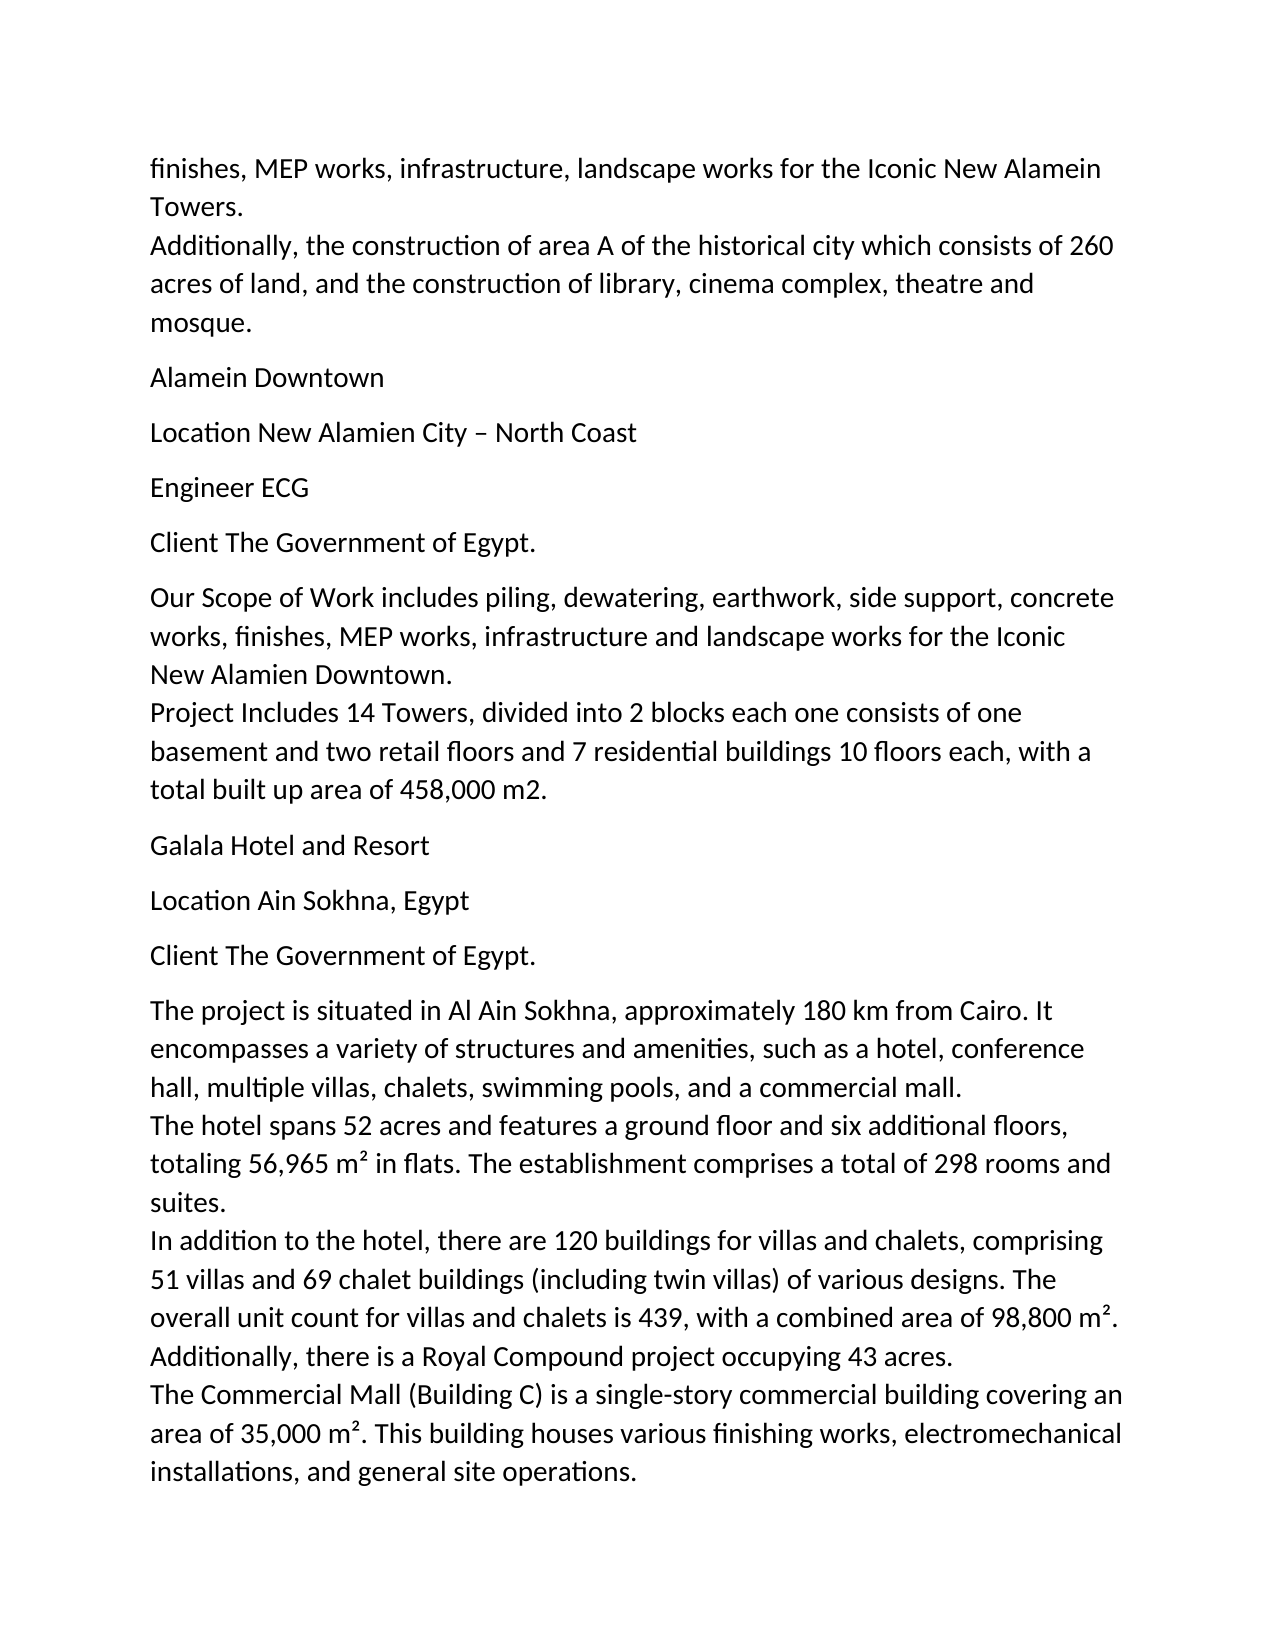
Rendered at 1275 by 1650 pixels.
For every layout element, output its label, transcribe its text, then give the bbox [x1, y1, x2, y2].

text Engineer ECG [150, 469, 1125, 505]
text Client The Government of Egypt. [150, 524, 1125, 560]
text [150, 150, 1125, 339]
text Location New Alamien City – North Coast [150, 414, 1125, 449]
text The project is situated in Al Ain Sokhna, approximately 180 km from Cairo. It encompasses a variety of structures and amenities, such as a hotel, conference hall, multiple villas, chalets, swimming pools, and a commercial mall. The hotel spans 52 acres and features a ground floor and six additional floors, totaling 56,965 m² in flats. The establishment comprises a total of 298 rooms and suites. In addition to the hotel, there are 120 buildings for villas and chalets, comprising 51 villas and 69 chalet buildings (including twin villas) of various designs. The overall unit count for villas and chalets is 439, with a combined area of 98,800 m². Additionally, there is a Royal Compound project occupying 43 acres. The Commercial Mall (Building C) is a single-story commercial building covering an area of 35,000 m². This building houses various finishing works, electromechanical installations, and general site operations. [150, 992, 1125, 1489]
text Our Scope of Work includes piling, dewatering, earthwork, side support, concrete works, finishes, MEP works, infrastructure and landscape works for the Iconic New Alamien Downtown. Project Includes 14 Towers, divided into 2 blocks each one consists of one basement and two retail floors and 7 residential buildings 10 floors each, with a total built up area of 458,000 m2. [150, 579, 1125, 807]
text Location Ain Sokhna, Egypt [150, 882, 1125, 917]
text Galala Hotel and Resort [150, 827, 1125, 862]
text Client The Government of Egypt. [150, 937, 1125, 972]
text Alamein Downtown [150, 359, 1125, 394]
